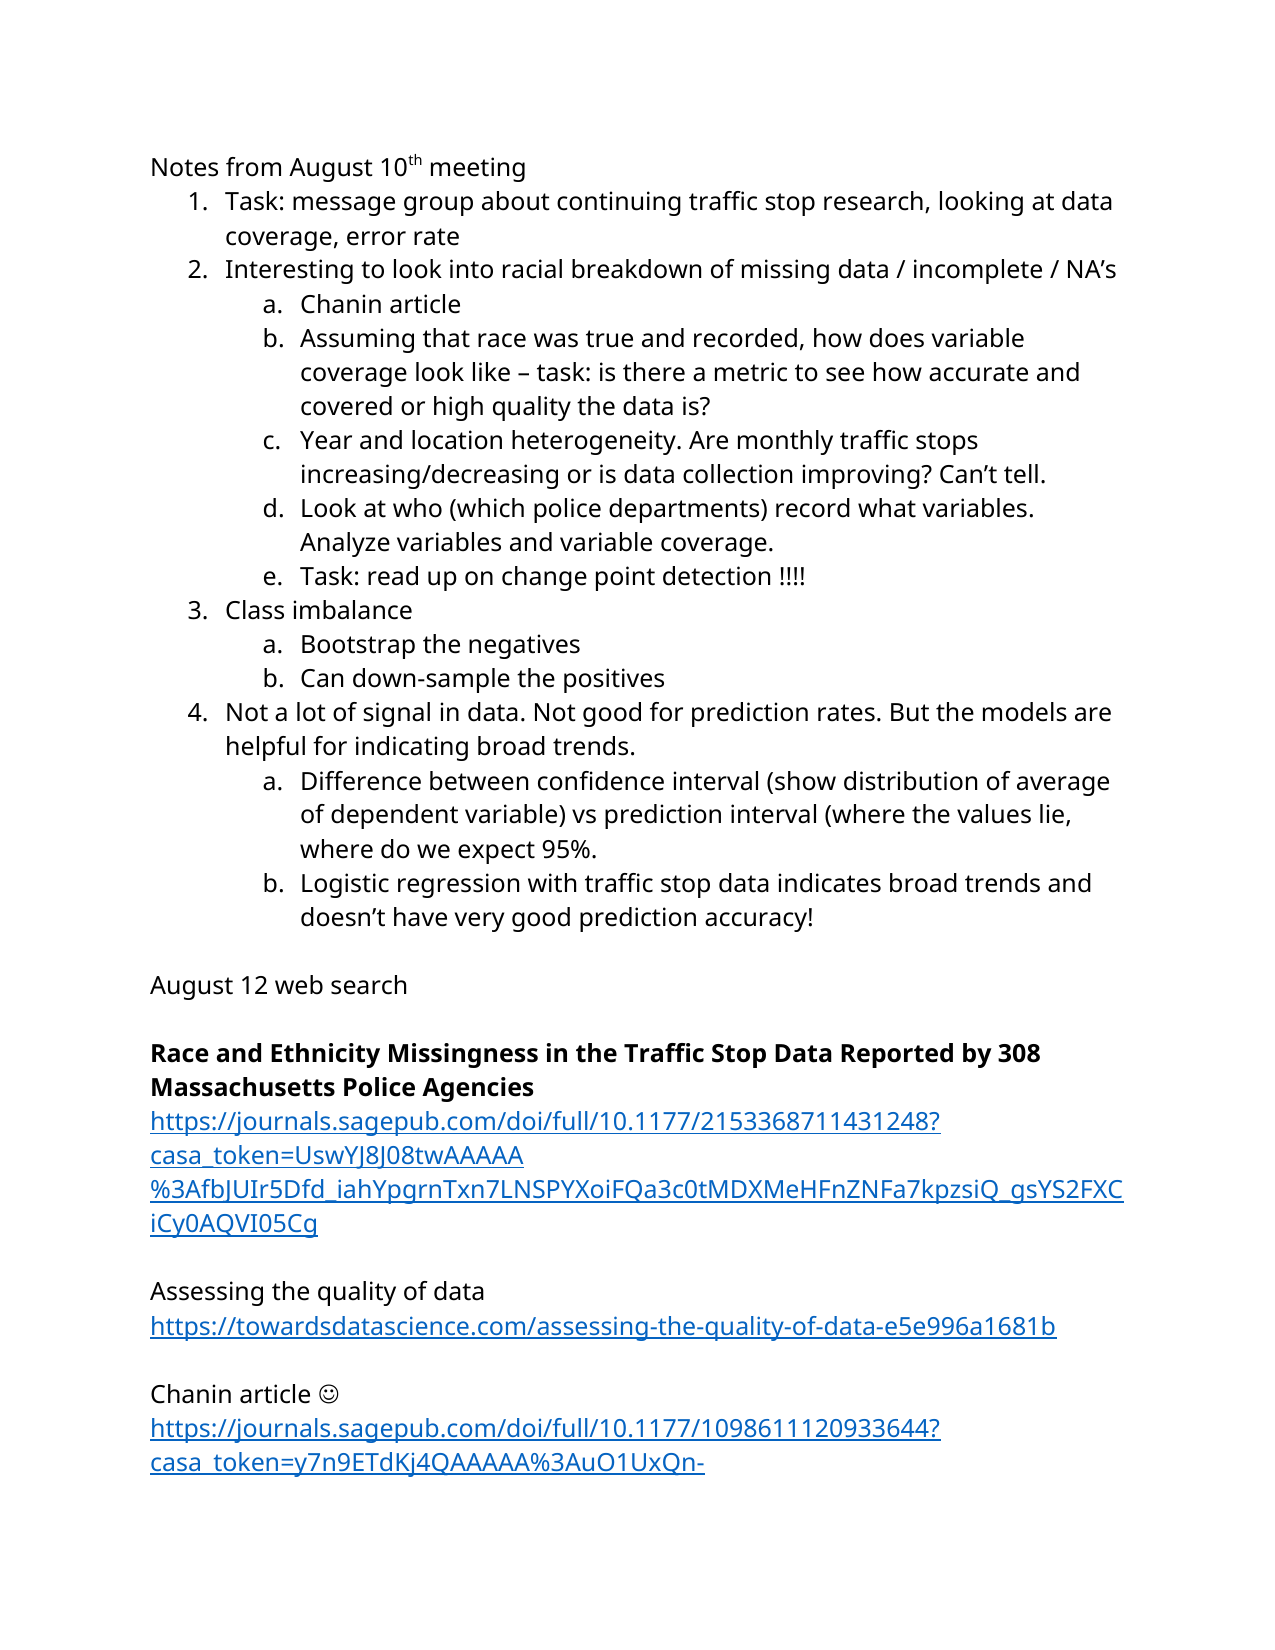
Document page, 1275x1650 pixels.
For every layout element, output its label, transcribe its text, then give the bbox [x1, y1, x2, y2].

text August 12 web search [150, 967, 1125, 1002]
list Interesting to look into racial breakdown of missing data / incomplete / NA’s [187, 252, 1125, 286]
list Difference between confidence interval (show distribution of average of dependent variable) vs prediction interval (where the values lie, where do we expect 95%. [262, 763, 1125, 865]
list Assuming that race was true and recorded, how does variable coverage look like – task: is there a metric to see how accurate and covered or high quality the data is? [262, 320, 1125, 422]
text https://journals.sagepub.com/doi/full/10.1177/2153368711431248?casa_token=UswYJ8J08twAAAAA%3AfbJUIr5Dfd_iahYpgrnTxn7LNSPYXoiFQa3c0tMDXMeHFnZNFa7kpzsiQ_gsYS2FXCiCy0AQVI05Cg [150, 1104, 1125, 1240]
list Look at who (which police departments) record what variables. Analyze variables and variable coverage. [262, 491, 1125, 559]
list Year and location heterogeneity. Are monthly traffic stops increasing/decreasing or is data collection improving? Can’t tell. [262, 422, 1125, 491]
list Can down-sample the positives [262, 661, 1125, 695]
text Assessing the quality of data [150, 1274, 1125, 1308]
list Logistic regression with traffic stop data indicates broad trends and doesn’t have very good prediction accuracy! [262, 865, 1125, 933]
text Chanin article [150, 1376, 1125, 1410]
list Task: read up on change point detection !!!! [262, 559, 1125, 593]
list Class imbalance [187, 593, 1125, 627]
list Bootstrap the negatives [262, 627, 1125, 661]
text https://towardsdatascience.com/assessing-the-quality-of-data-e5e996a1681b [150, 1308, 1125, 1342]
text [150, 1410, 1125, 1478]
list Task: message group about continuing traffic stop research, looking at data coverage, error rate [187, 184, 1125, 252]
text Notes from August 10th meeting [150, 150, 1125, 184]
list Not a lot of signal in data. Not good for prediction rates. But the models are helpful for indicating broad trends. [187, 695, 1125, 763]
text Race and Ethnicity Missingness in the Traffic Stop Data Reported by 308 Massachusetts Police Agencies [150, 1036, 1125, 1104]
list Chanin article [262, 286, 1125, 320]
